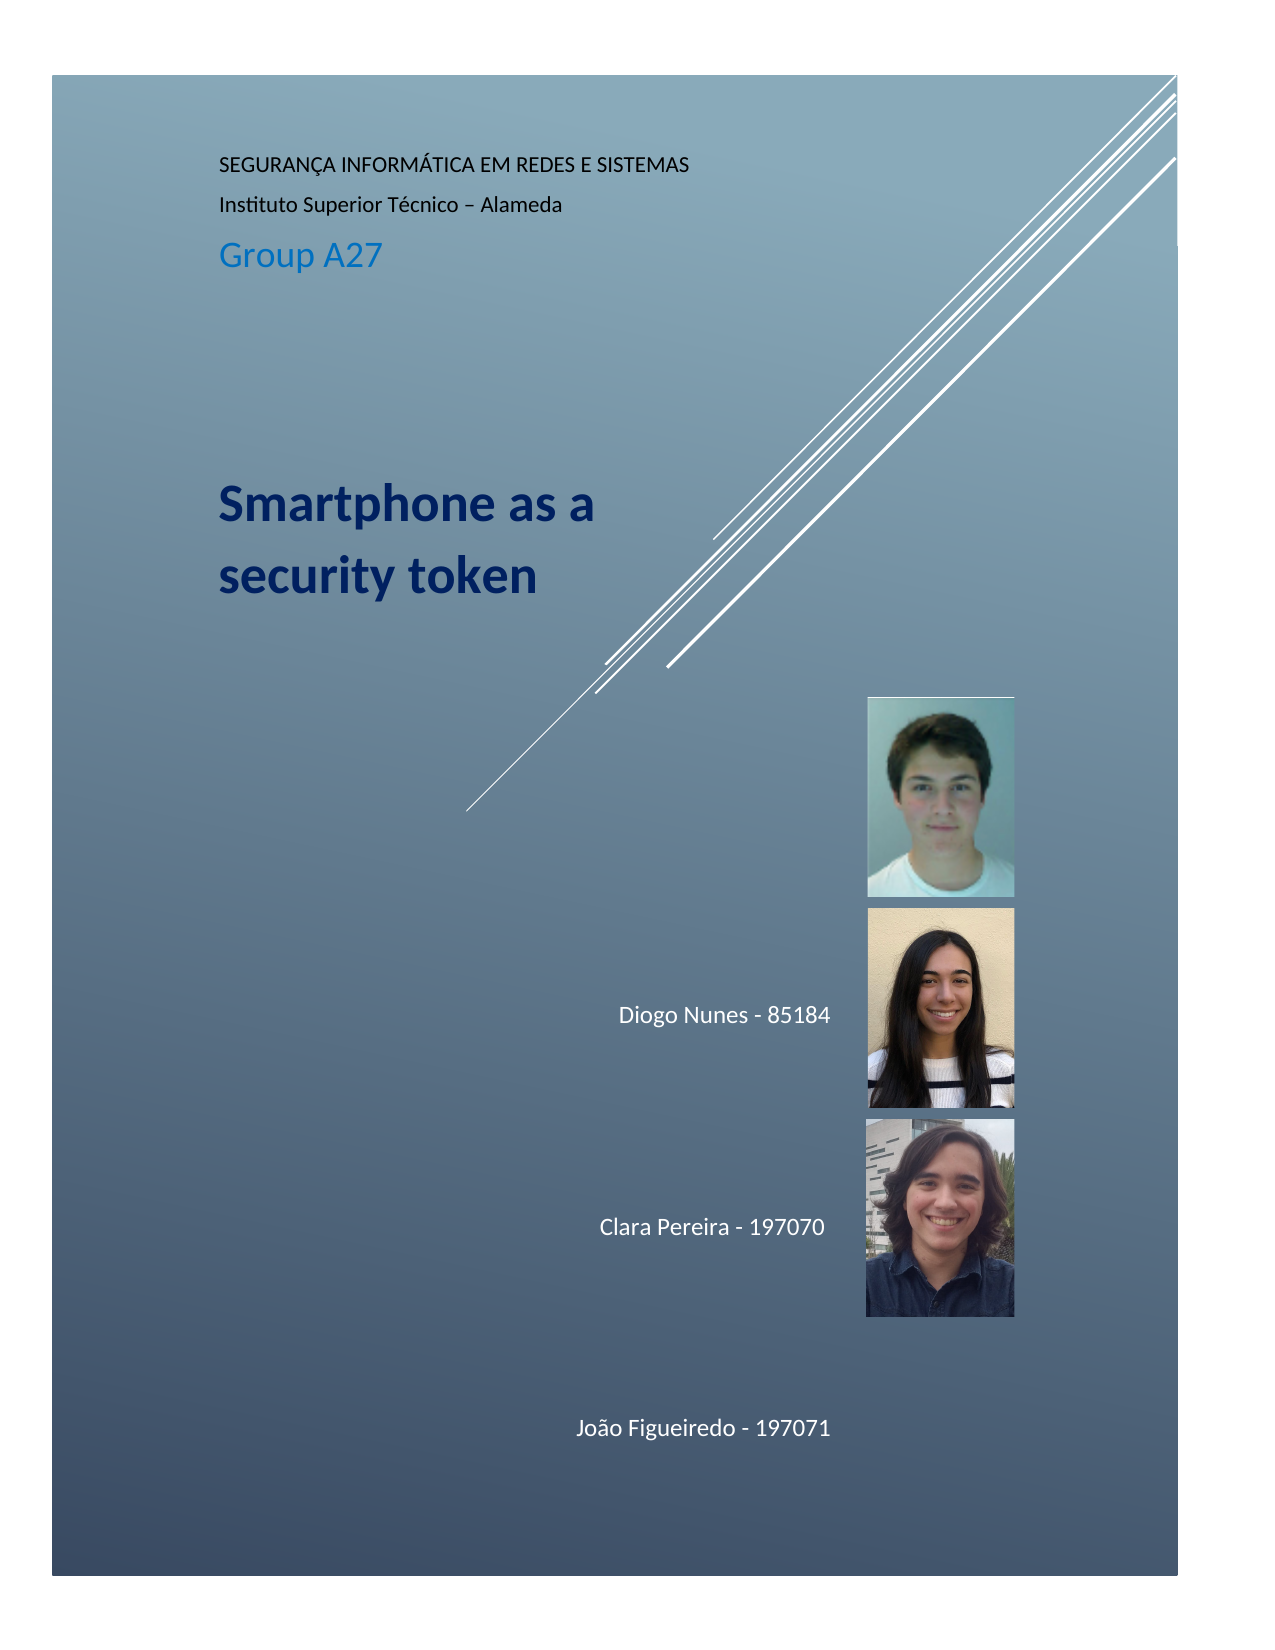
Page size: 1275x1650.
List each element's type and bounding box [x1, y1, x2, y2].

picture [867, 908, 1015, 1108]
picture [867, 697, 1015, 897]
picture [866, 1119, 1015, 1317]
